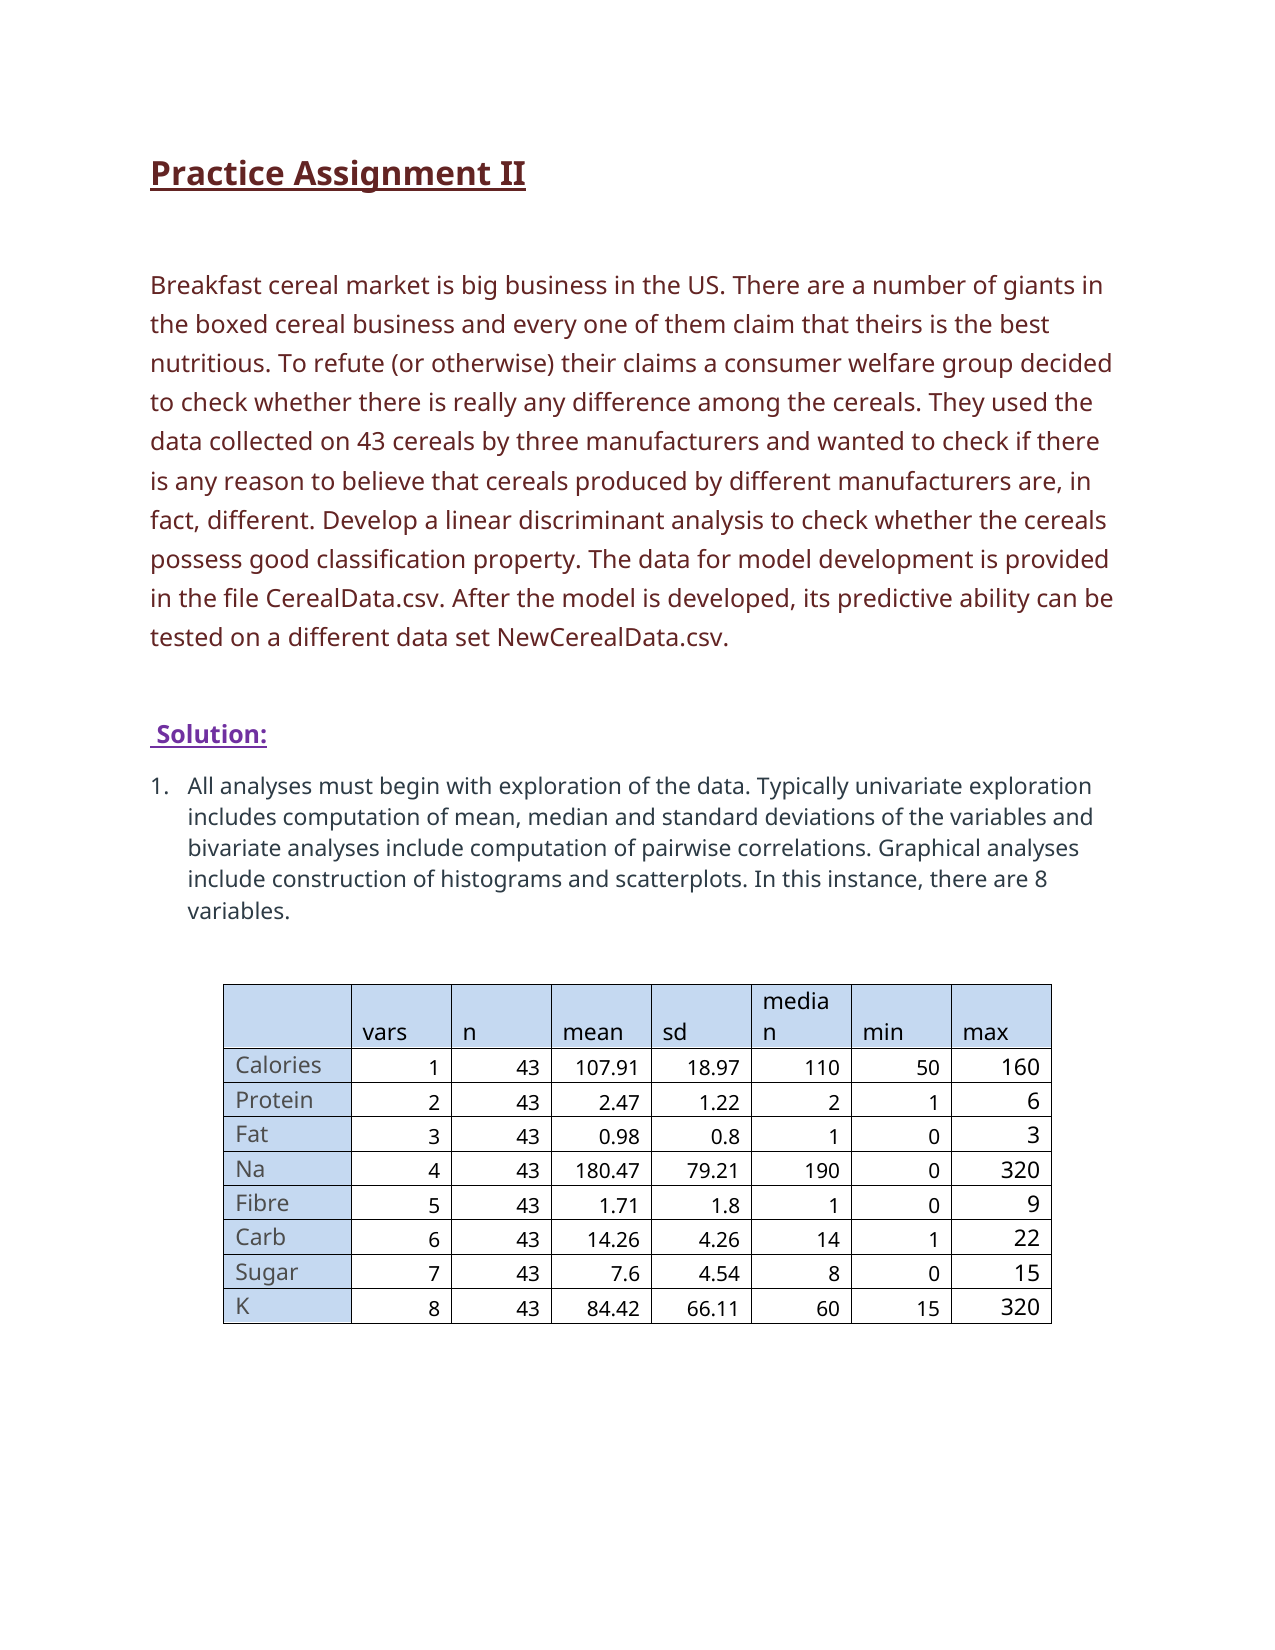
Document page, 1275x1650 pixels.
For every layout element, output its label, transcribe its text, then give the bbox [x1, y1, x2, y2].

table_cell Protein [224, 1083, 351, 1116]
table_header min [852, 985, 951, 1047]
table_cell 0 [852, 1255, 951, 1288]
table_cell 79.21 [652, 1152, 751, 1185]
table_cell 190 [752, 1152, 851, 1185]
table_cell 0 [852, 1186, 951, 1219]
table_cell 4.54 [652, 1255, 751, 1288]
table_cell 43 [452, 1049, 551, 1082]
table_cell 110 [752, 1049, 851, 1082]
table_cell 2 [752, 1083, 851, 1116]
table_cell 50 [852, 1049, 951, 1082]
table_cell 0.98 [552, 1117, 651, 1151]
list All analyses must begin with exploration of the data. Typically univariate exploration includes computation of mean, median and standard deviations of the variables and bivariate analyses include computation of pairwise correlations. Graphical analyses include construction of histograms and scatterplots. In this instance, there are 8 variables. [150, 770, 1125, 926]
table_cell 43 [452, 1220, 551, 1254]
table_header vars [352, 985, 451, 1047]
table_cell 14 [752, 1220, 851, 1254]
table_cell 0 [852, 1152, 951, 1185]
table_cell 43 [452, 1289, 551, 1322]
table_header median [752, 985, 851, 1047]
table_cell 1.71 [552, 1186, 651, 1219]
table_cell Fibre [224, 1186, 351, 1219]
table_cell 15 [952, 1255, 1051, 1288]
table_cell 107.91 [552, 1049, 651, 1082]
text Solution: [150, 717, 1125, 751]
table_cell 6 [352, 1220, 451, 1254]
text Breakfast cereal market is big business in the US. There are a number of giants in the boxed cereal business and every one of them claim that theirs is the best nutritious. To refute (or otherwise) their claims a consumer welfare group decided to check whether there is really any difference among the cereals. They used the data collected on 43 cereals by three manufacturers and wanted to check if there is any reason to believe that cereals produced by different manufacturers are, in fact, different. Develop a linear discriminant analysis to check whether the cereals possess good classification property. The data for model development is provided in the file CerealData.csv. After the model is developed, its predictive ability can be tested on a different data set NewCerealData.csv. [150, 267, 1125, 654]
table_cell Calories [224, 1049, 351, 1082]
table_cell 6 [952, 1083, 1051, 1116]
table_cell 1 [352, 1049, 451, 1082]
table_cell 1 [852, 1083, 951, 1116]
table_cell 1 [852, 1220, 951, 1254]
table_cell 1 [752, 1117, 851, 1151]
table_cell 1.22 [652, 1083, 751, 1116]
table_header [224, 985, 351, 1047]
table_cell 320 [952, 1152, 1051, 1185]
table_header sd [652, 985, 751, 1047]
table_header n [452, 985, 551, 1047]
table_cell K [224, 1289, 351, 1322]
table_cell 18.97 [652, 1049, 751, 1082]
table_cell 1.8 [652, 1186, 751, 1219]
table_cell 84.42 [552, 1289, 651, 1322]
table_cell 43 [452, 1117, 551, 1151]
table_cell 22 [952, 1220, 1051, 1254]
table_cell 43 [452, 1186, 551, 1219]
table_cell 14.26 [552, 1220, 651, 1254]
table_cell 7 [352, 1255, 451, 1288]
table_header mean [552, 985, 651, 1047]
table_cell 7.6 [552, 1255, 651, 1288]
table_cell Sugar [224, 1255, 351, 1288]
table_cell 60 [752, 1289, 851, 1322]
table_cell 4.26 [652, 1220, 751, 1254]
table_cell 8 [352, 1289, 451, 1322]
table_cell 43 [452, 1255, 551, 1288]
table_cell 5 [352, 1186, 451, 1219]
table_cell Na [224, 1152, 351, 1185]
table_cell 0.8 [652, 1117, 751, 1151]
table_cell 3 [352, 1117, 451, 1151]
table_cell Fat [224, 1117, 351, 1151]
table_cell 180.47 [552, 1152, 651, 1185]
table_cell 4 [352, 1152, 451, 1185]
table_cell 66.11 [652, 1289, 751, 1322]
table_cell 43 [452, 1152, 551, 1185]
table_cell 15 [852, 1289, 951, 1322]
table_cell 43 [452, 1083, 551, 1116]
table_cell 2 [352, 1083, 451, 1116]
table_header max [952, 985, 1051, 1047]
table_cell 9 [952, 1186, 1051, 1219]
table_cell 0 [852, 1117, 951, 1151]
table_cell 160 [952, 1049, 1051, 1082]
table_cell 8 [752, 1255, 851, 1288]
text Practice Assignment II [150, 150, 1125, 195]
table_cell Carb [224, 1220, 351, 1254]
table_cell 3 [952, 1117, 1051, 1151]
table_cell 320 [952, 1289, 1051, 1322]
table_cell 2.47 [552, 1083, 651, 1116]
table_cell 1 [752, 1186, 851, 1219]
